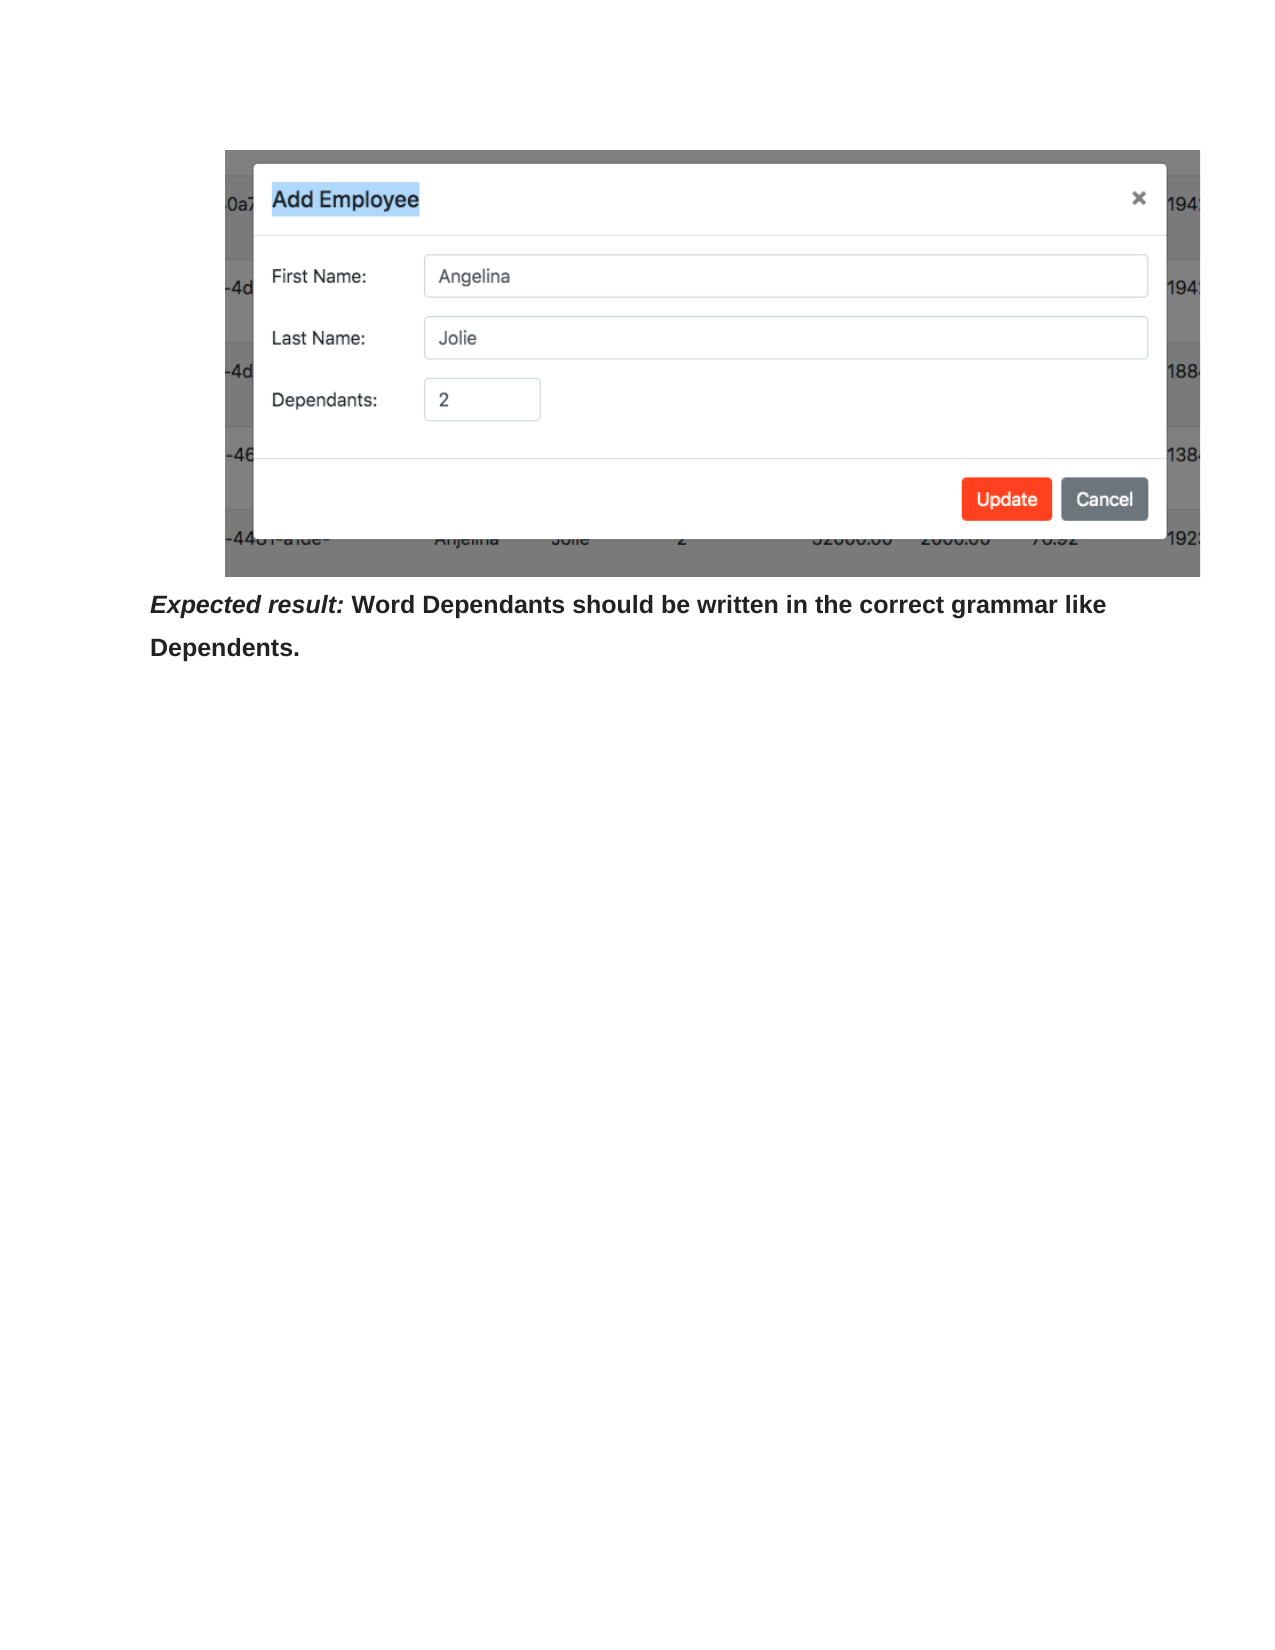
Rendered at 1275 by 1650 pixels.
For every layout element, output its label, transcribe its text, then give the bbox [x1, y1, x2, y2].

text Expected result: Word Dependants should be written in the correct grammar like Dependents. [150, 590, 1125, 662]
picture [225, 150, 1200, 577]
